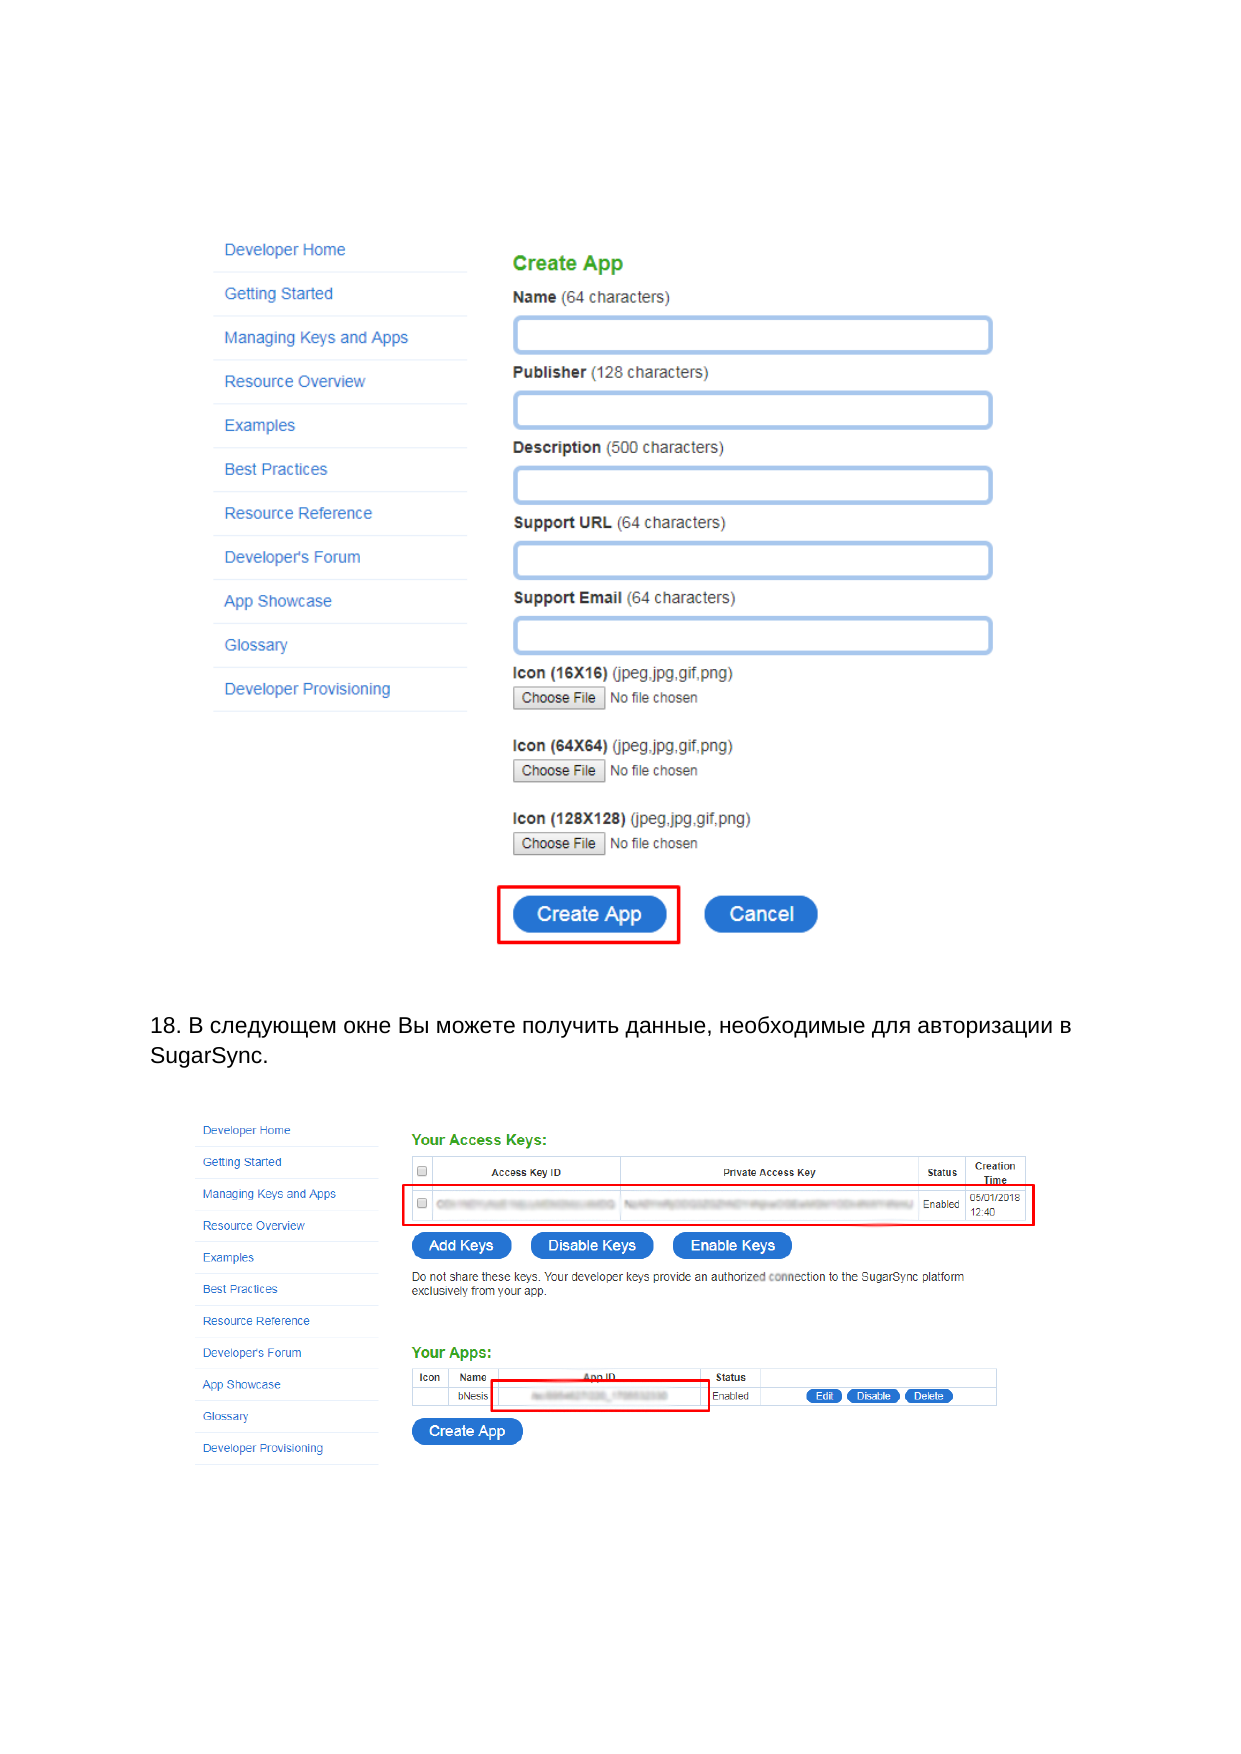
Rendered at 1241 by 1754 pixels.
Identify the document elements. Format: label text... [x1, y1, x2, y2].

text 18. В следующем окне Вы можете получить данные, необходимые для авторизации в SugarSync. [150, 1012, 1090, 1069]
picture [150, 150, 1091, 1009]
picture [150, 1072, 1091, 1527]
